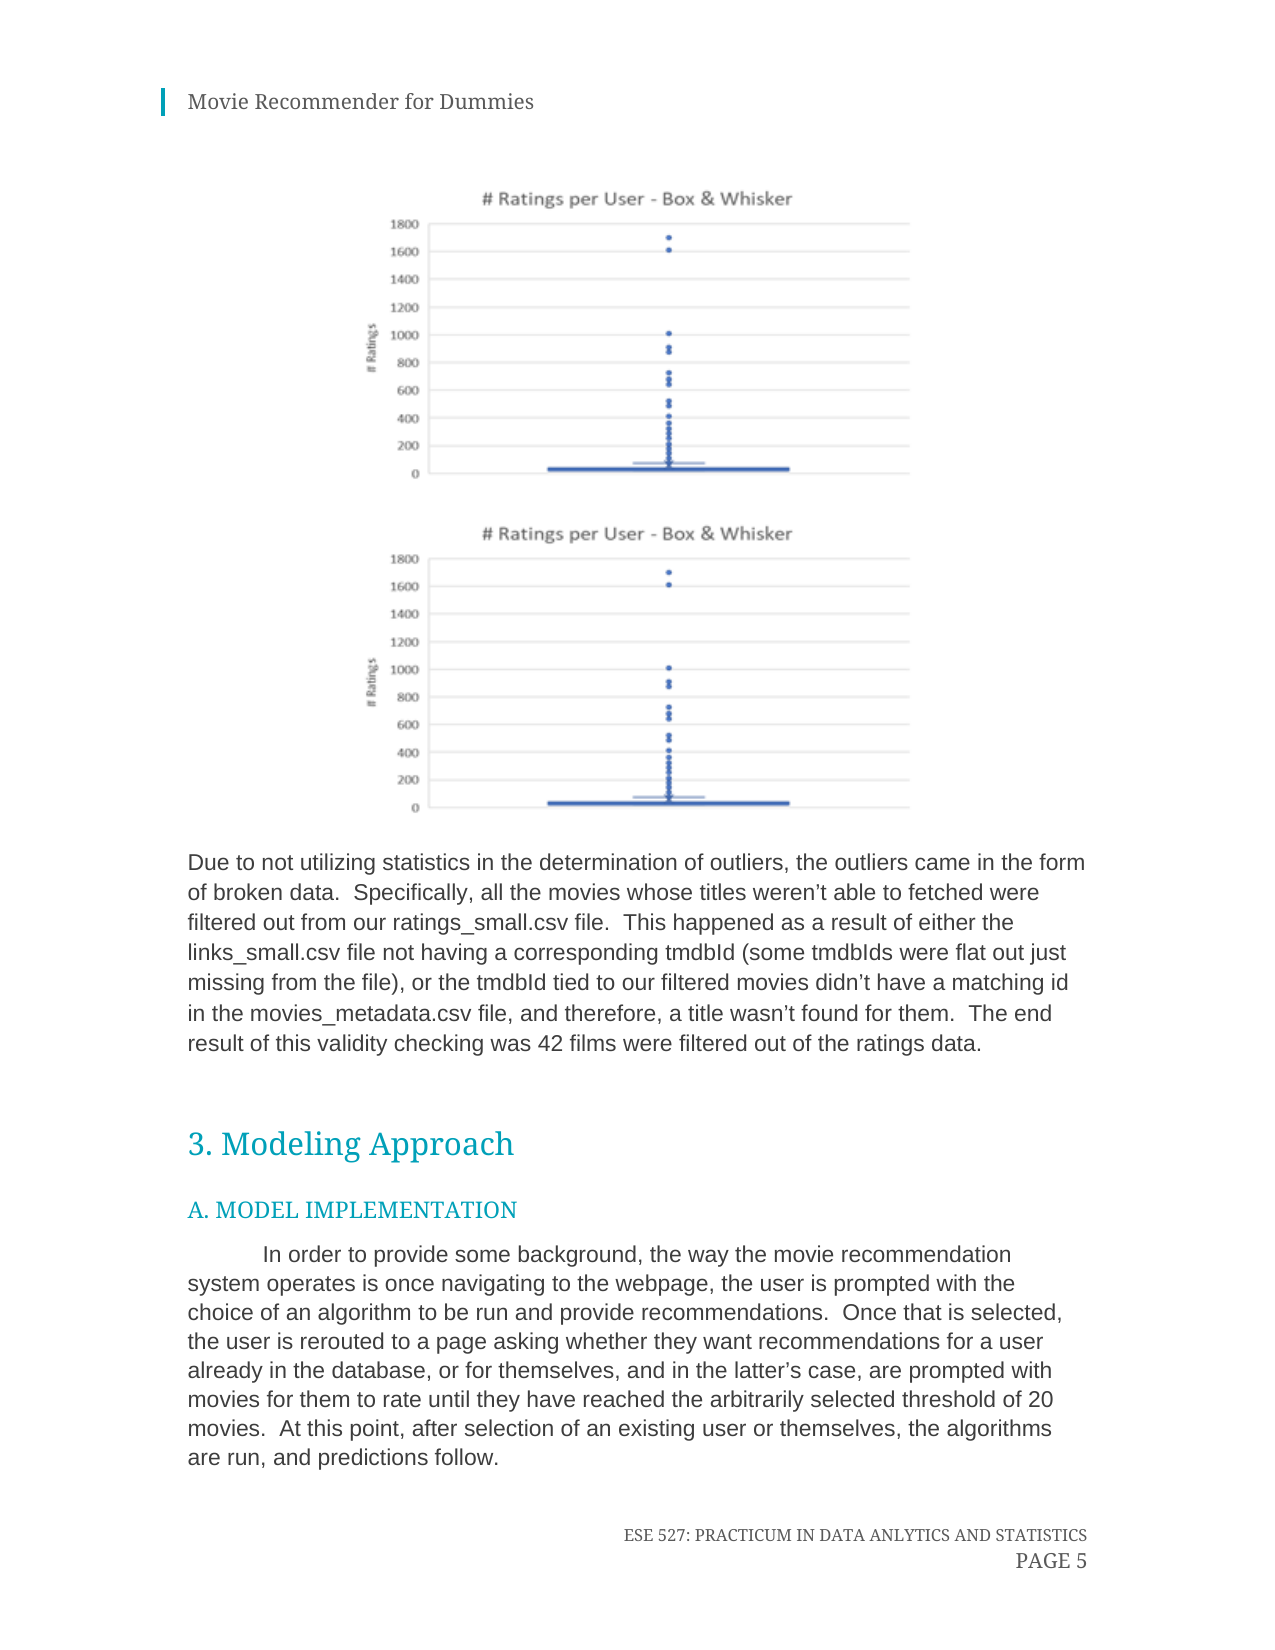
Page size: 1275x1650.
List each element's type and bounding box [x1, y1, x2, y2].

picture [354, 180, 921, 490]
picture [354, 514, 921, 824]
